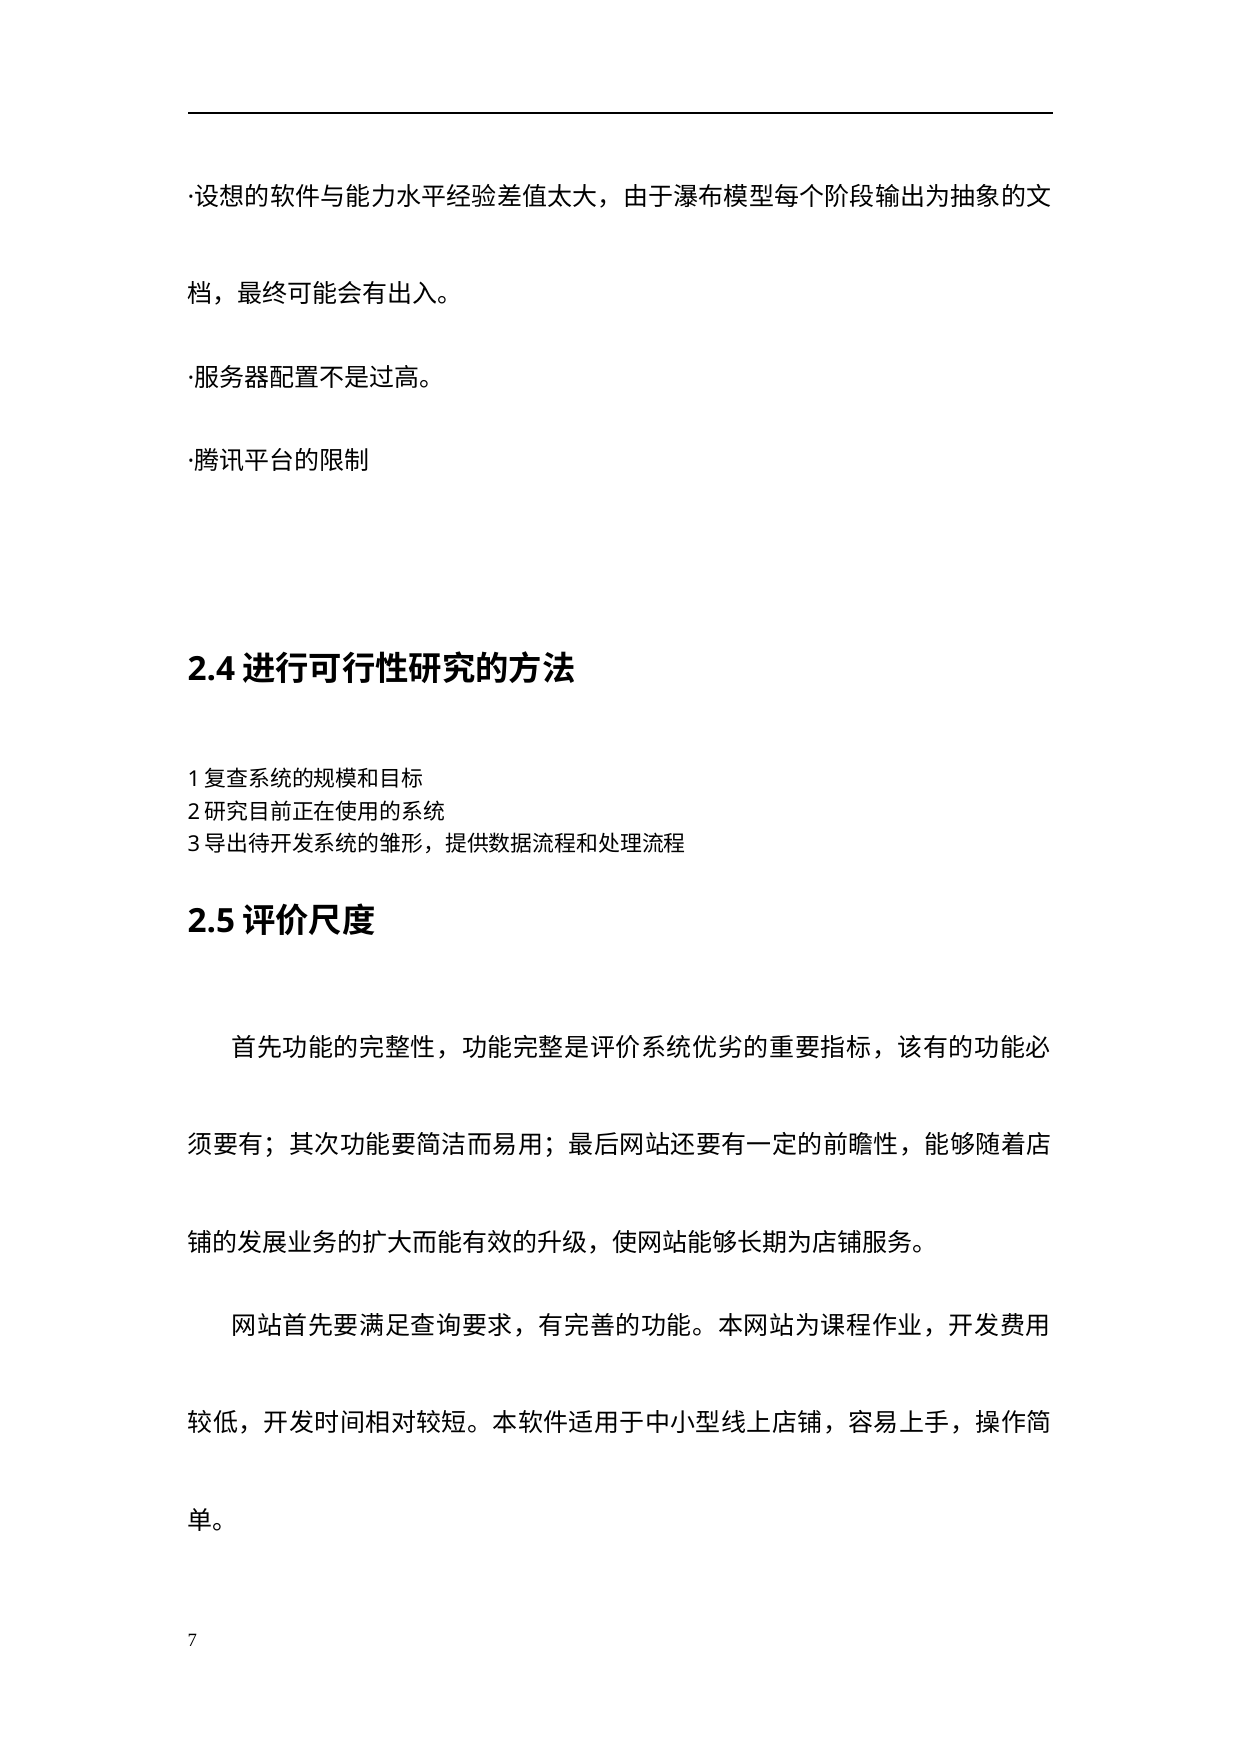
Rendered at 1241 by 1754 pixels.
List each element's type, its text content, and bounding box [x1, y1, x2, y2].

subtitle 2.5评价尺度 [187, 885, 1053, 950]
text ·腾讯平台的限制 [187, 426, 1053, 491]
text 网站首先要满足查询要求，有完善的功能。本网站为课程作业，开发费用较低，开发时间相对较短。本软件适用于中小型线上店铺，容易上手，操作简单。 [187, 1291, 1053, 1551]
text 3导出待开发系统的雏形，提供数据流程和处理流程 [187, 826, 1053, 858]
subtitle 2.4进行可行性研究的方法 [187, 633, 1053, 698]
text 2研究目前正在使用的系统 [187, 793, 1053, 826]
text 首先功能的完整性，功能完整是评价系统优劣的重要指标，该有的功能必须要有；其次功能要简洁而易用；最后网站还要有一定的前瞻性，能够随着店铺的发展业务的扩大而能有效的升级，使网站能够长期为店铺服务。 [187, 1013, 1053, 1273]
text 1复查系统的规模和目标 [187, 761, 1053, 793]
text ·服务器配置不是过高。 [187, 343, 1053, 408]
text ·设想的软件与能力水平经验差值太大，由于瀑布模型每个阶段输出为抽象的文档，最终可能会有出入。 [187, 162, 1053, 324]
